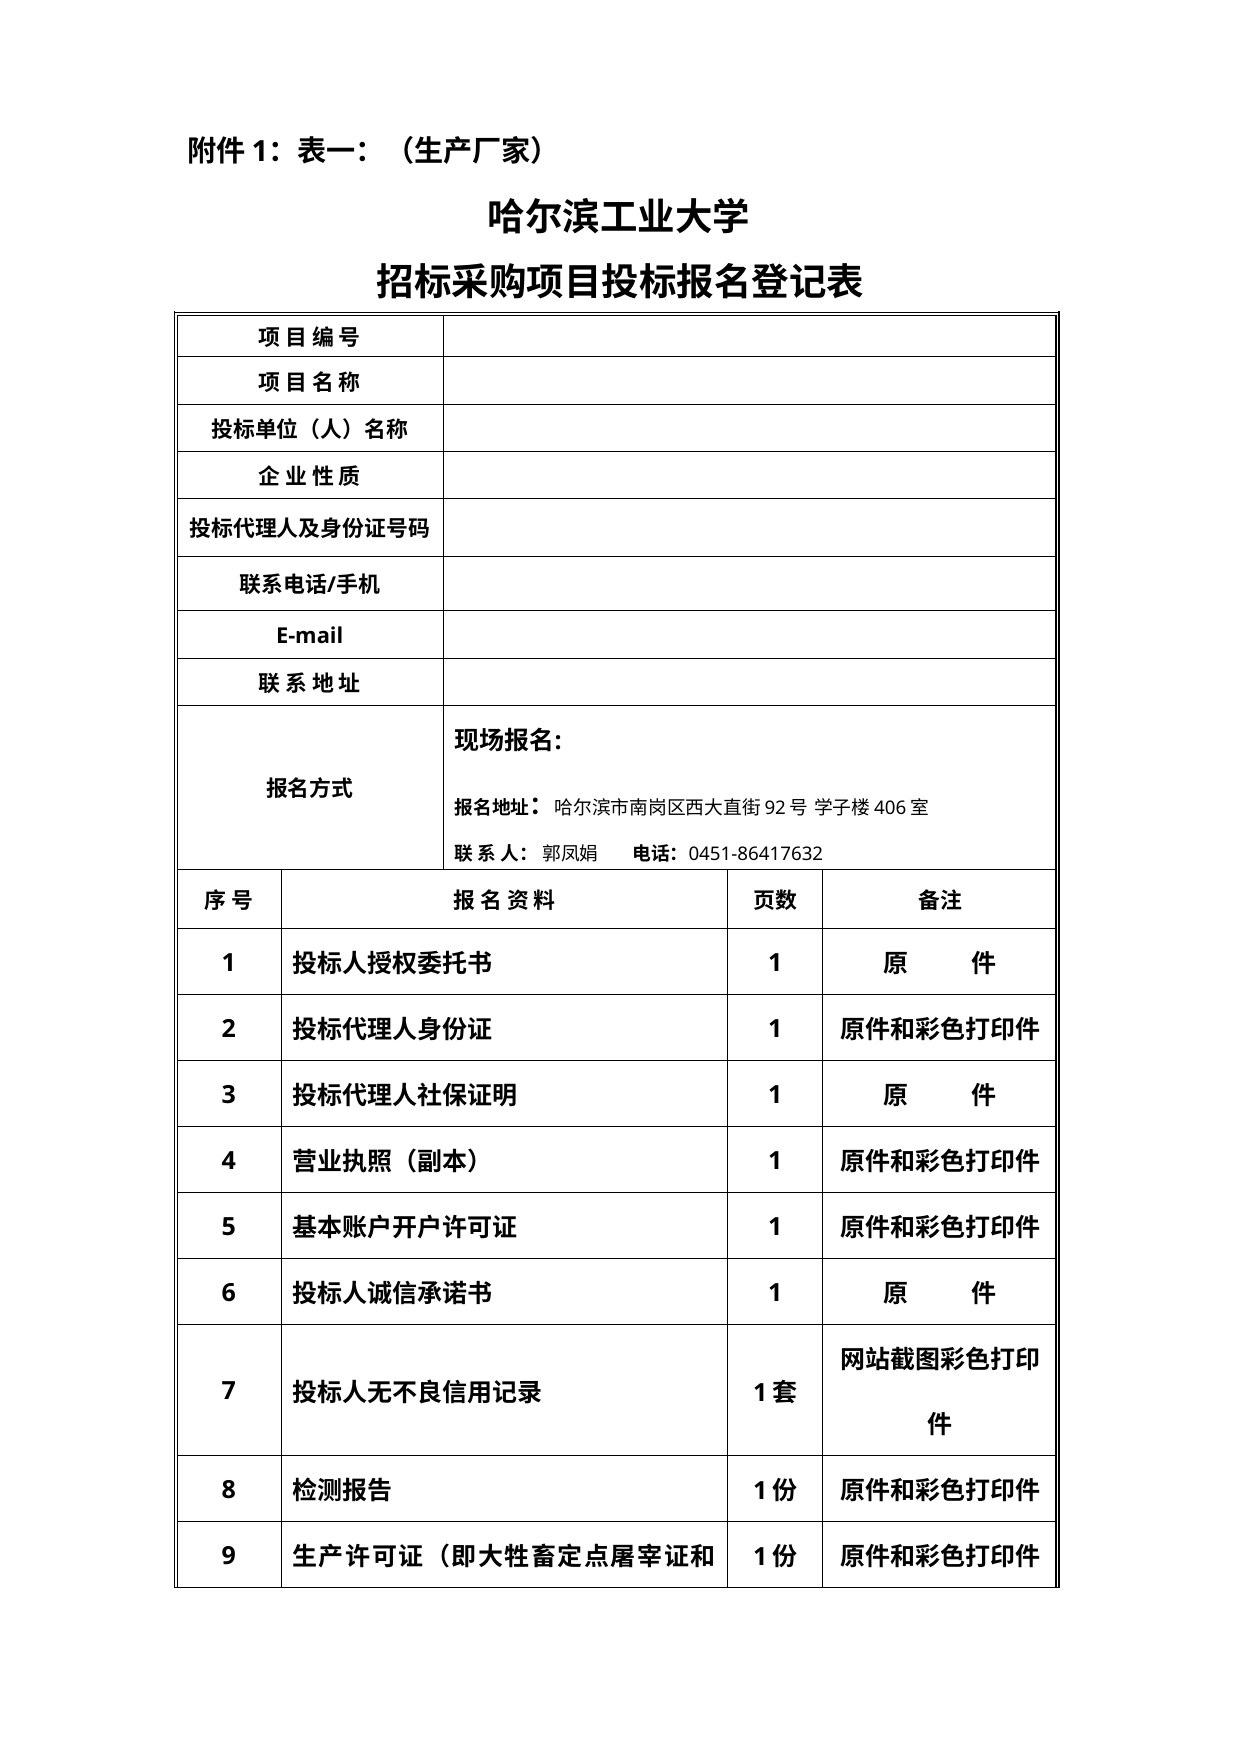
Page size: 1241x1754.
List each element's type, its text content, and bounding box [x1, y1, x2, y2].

table_cell 9 [178, 1522, 281, 1587]
text 哈尔滨工业大学 [187, 181, 1053, 246]
table_cell 1 [728, 1061, 822, 1126]
table_header 项 目 编 号 [178, 316, 443, 356]
table_cell 基本账户开户许可证 [282, 1193, 727, 1258]
text 附件1：表一：（生产厂家） [187, 116, 1053, 181]
table_cell 7 [178, 1325, 281, 1455]
table_cell 1 [728, 1259, 822, 1324]
table_cell [444, 452, 1055, 498]
table_cell 1 [728, 1193, 822, 1258]
table_cell [444, 357, 1055, 403]
table_cell 4 [178, 1127, 281, 1192]
table_cell 投标代理人身份证 [282, 995, 727, 1060]
table_cell 1 [728, 929, 822, 994]
table_cell 原 件 [823, 929, 1055, 994]
text 招标采购项目投标报名登记表 [187, 246, 1053, 311]
table_cell 原 件 [823, 1259, 1055, 1324]
table_cell 投标单位（人）名称 [178, 405, 443, 451]
table_cell [444, 659, 1055, 705]
table_cell 5 [178, 1193, 281, 1258]
table_cell 报 名 资 料 [282, 870, 727, 928]
table_cell 投标人无不良信用记录 [282, 1325, 727, 1455]
table_cell 1份 [728, 1456, 822, 1521]
table_cell [444, 499, 1055, 556]
table_cell 原件和彩色打印件 [823, 1522, 1055, 1587]
table_cell 页数 [728, 870, 822, 928]
table_cell 3 [178, 1061, 281, 1126]
table_cell 项 目 名 称 [178, 357, 443, 403]
table_cell 1套 [728, 1325, 822, 1455]
table_cell 投标代理人社保证明 [282, 1061, 727, 1126]
table_cell 原件和彩色打印件 [823, 1456, 1055, 1521]
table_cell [282, 1522, 727, 1587]
table_cell 报名方式 [178, 706, 443, 868]
table_cell [444, 611, 1055, 658]
table_cell 原件和彩色打印件 [823, 995, 1055, 1060]
table_cell 备注 [823, 870, 1055, 928]
table_cell 2 [178, 995, 281, 1060]
table_cell 6 [178, 1259, 281, 1324]
table_cell [444, 557, 1055, 610]
table_cell 原件和彩色打印件 [823, 1193, 1055, 1258]
table_cell 检测报告 [282, 1456, 727, 1521]
table_header [444, 316, 1055, 356]
table_cell 联 系 地 址 [178, 659, 443, 705]
table_cell 1 [728, 995, 822, 1060]
table_cell 原 件 [823, 1061, 1055, 1126]
table_cell E-mail [178, 611, 443, 658]
table_cell 投标人诚信承诺书 [282, 1259, 727, 1324]
table_cell 投标人授权委托书 [282, 929, 727, 994]
table_cell [444, 405, 1055, 451]
table_cell 投标代理人及身份证号码 [178, 499, 443, 556]
table_cell 网站截图彩色打印件 [823, 1325, 1055, 1455]
table_cell 8 [178, 1456, 281, 1521]
table_cell 企 业 性 质 [178, 452, 443, 498]
table_cell 营业执照（副本） [282, 1127, 727, 1192]
table_cell 原件和彩色打印件 [823, 1127, 1055, 1192]
table_cell 现场报名: 报名地址：哈尔滨市南岗区西大直街92号 学子楼406室 联 系 人： 郭凤娟 电话：0451-86417632 [444, 706, 1055, 868]
table_cell 序 号 [178, 870, 281, 928]
table_cell 联系电话/手机 [178, 557, 443, 610]
table_cell 1份 [728, 1522, 822, 1587]
table_cell 1 [728, 1127, 822, 1192]
table_cell 1 [178, 929, 281, 994]
